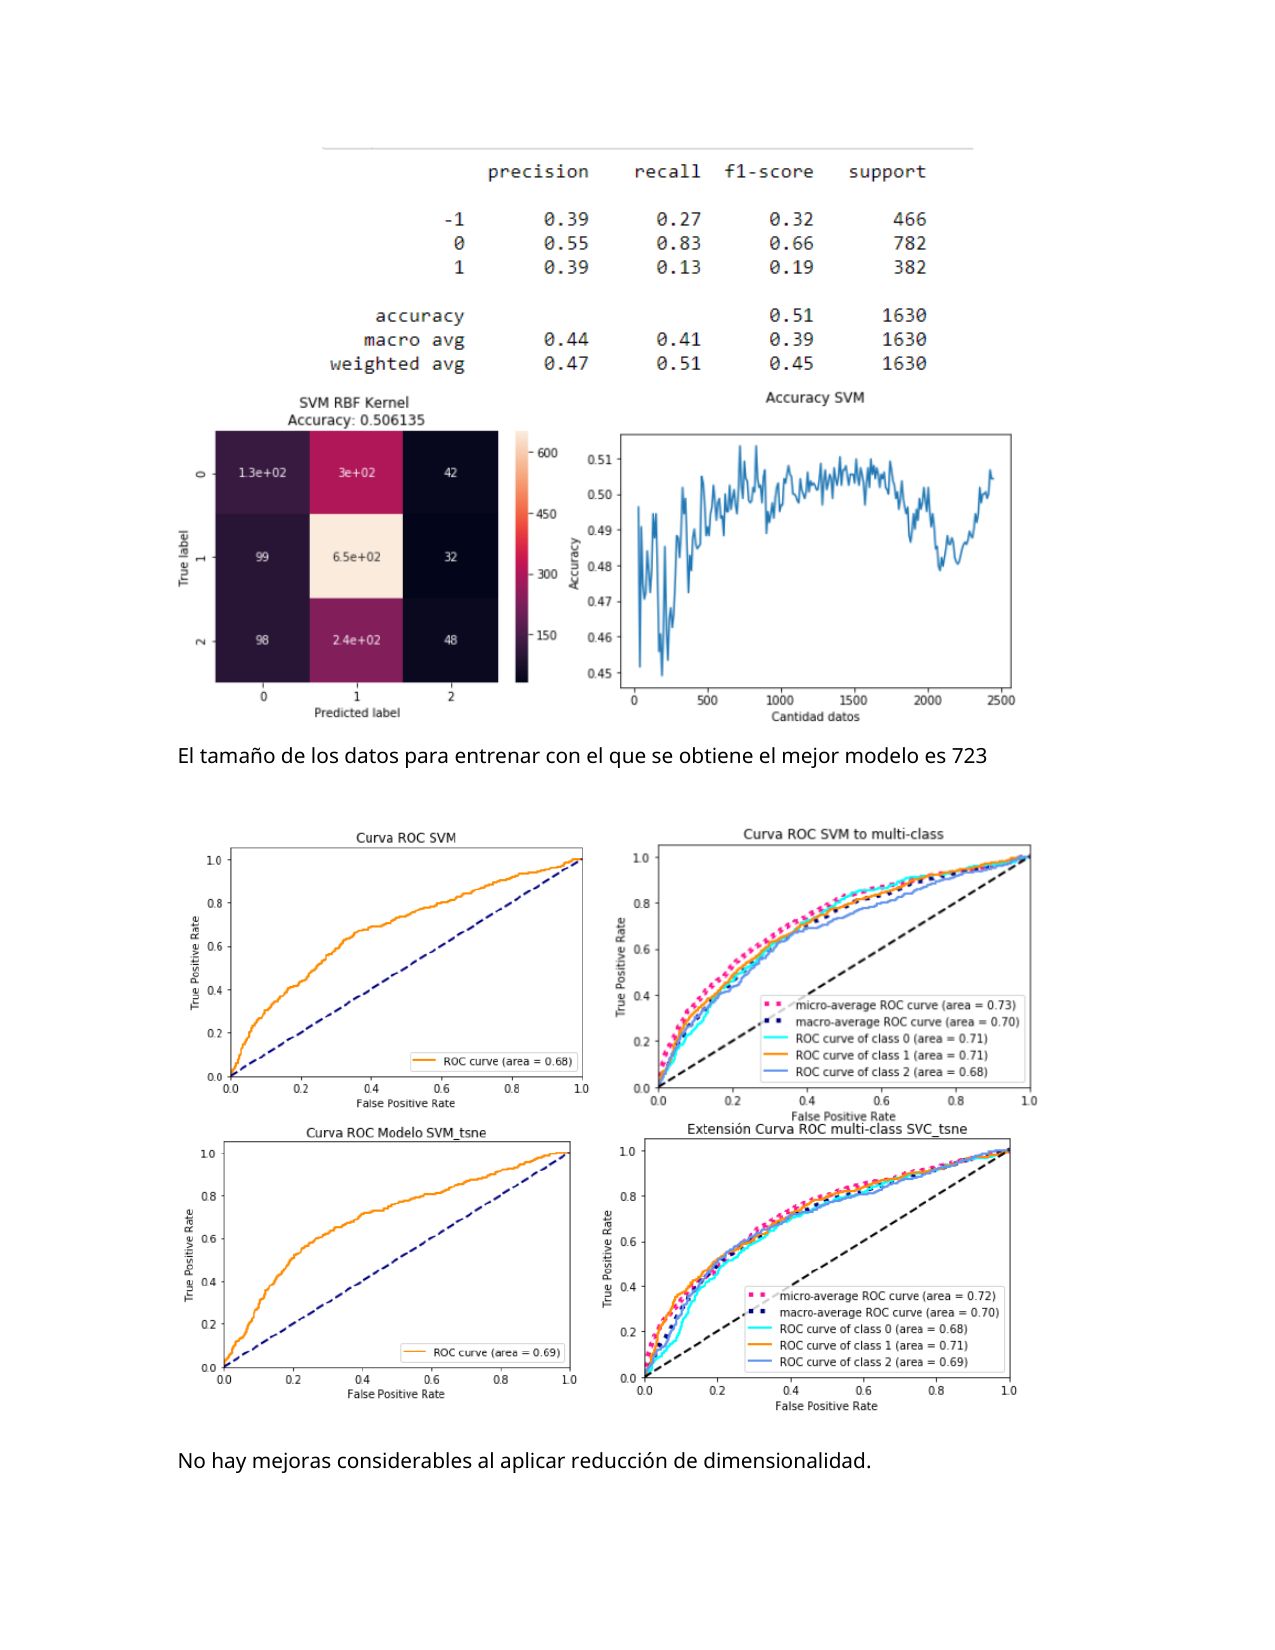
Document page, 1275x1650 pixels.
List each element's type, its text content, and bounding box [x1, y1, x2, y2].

picture [177, 826, 1038, 1418]
text No hay mejoras considerables al aplicar reducción de dimensionalidad. [177, 1446, 1098, 1474]
text El tamaño de los datos para entrenar con el que se obtiene el mejor modelo es 723 [177, 739, 1098, 770]
picture [177, 147, 1034, 740]
